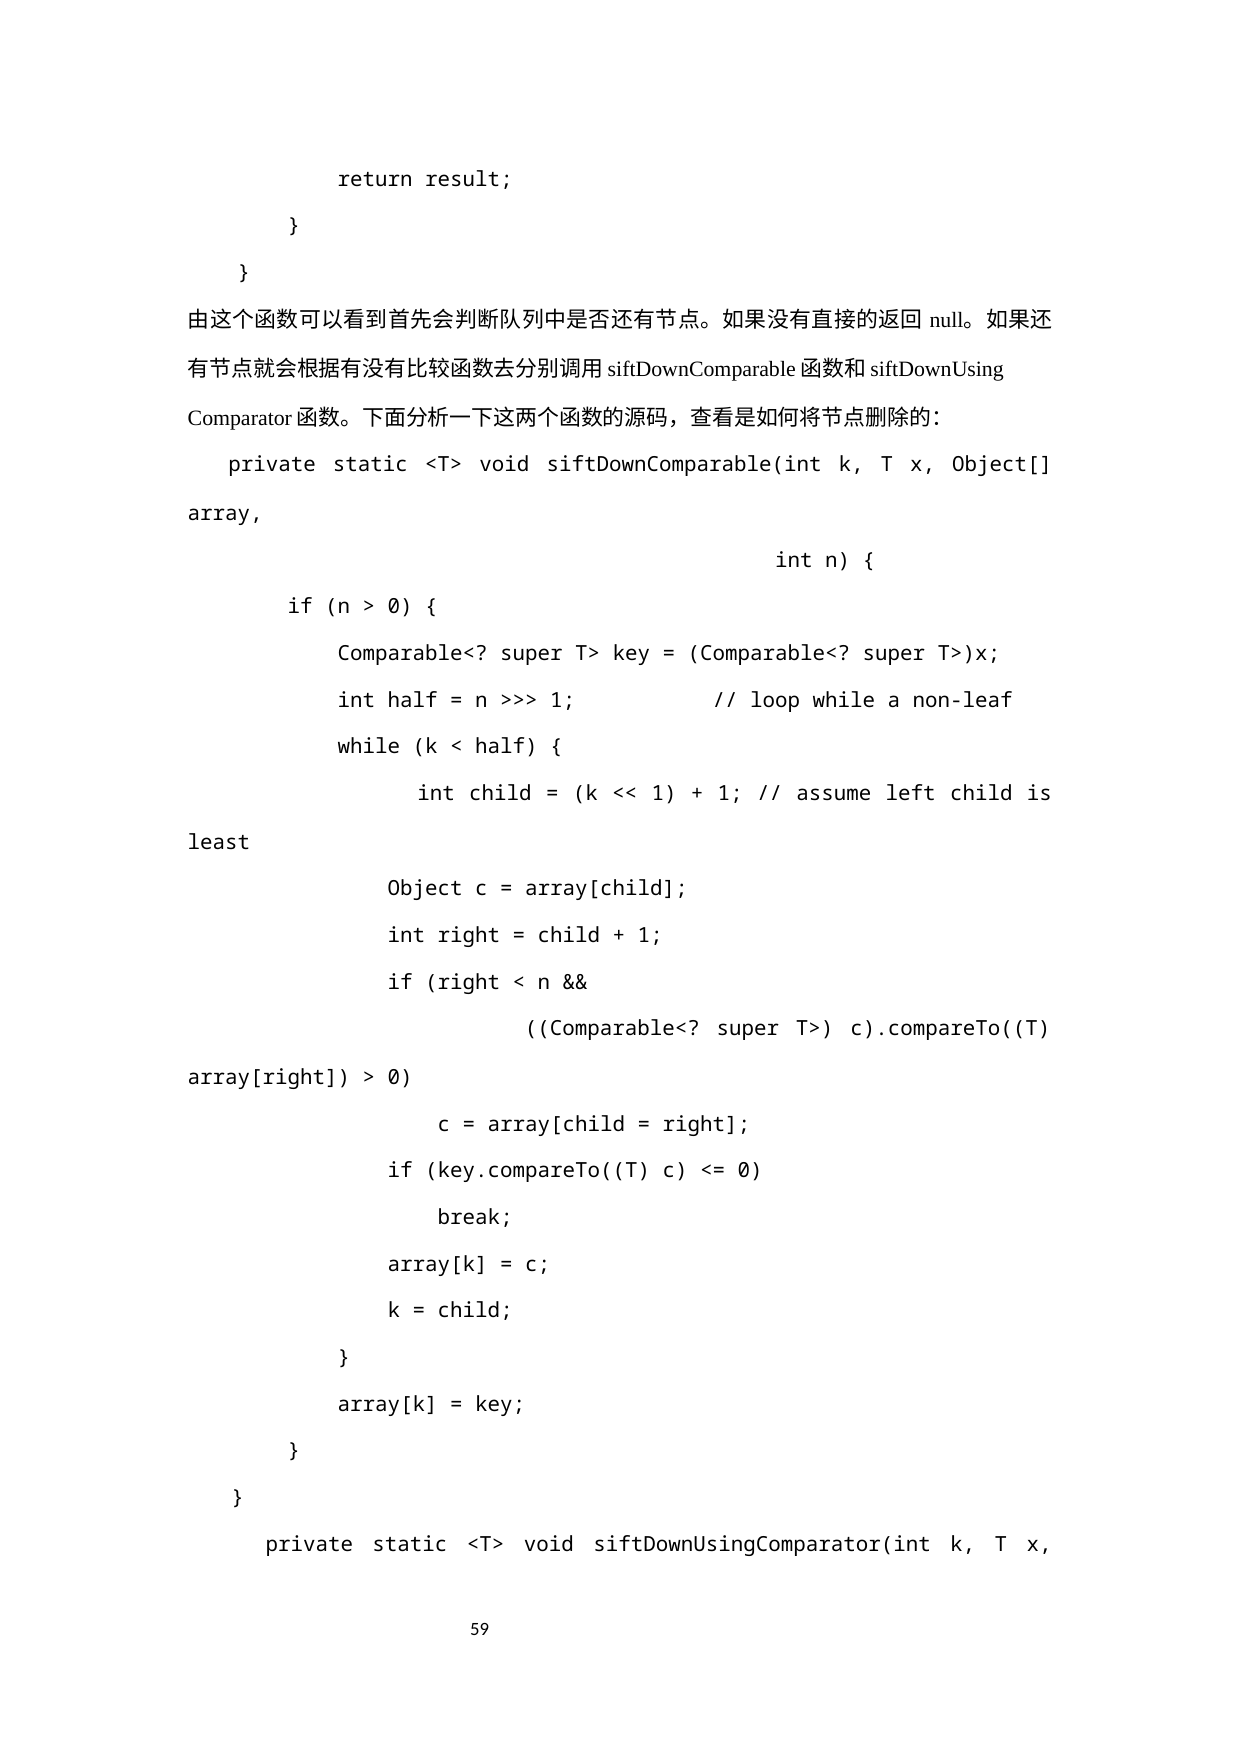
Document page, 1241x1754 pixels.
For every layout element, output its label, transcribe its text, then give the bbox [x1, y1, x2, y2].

text int right = child + 1; [187, 918, 1053, 951]
text Object c = array[child]; [187, 872, 1053, 904]
text if (n > 0) { [187, 589, 1053, 622]
text array[k] = key; [187, 1387, 1053, 1419]
text Comparable<? super T> key = (Comparable<? super T>)x; [187, 636, 1053, 669]
text k = child; [187, 1294, 1053, 1326]
text array[k] = c; [187, 1247, 1053, 1279]
text int child = (k << 1) + 1; // assume left child is least [187, 776, 1053, 857]
text 由这个函数可以看到首先会判断队列中是否还有节点。如果没有直接的返回null。如果还有节点就会根据有没有比较函数去分别调用siftDownComparable函数和siftDownUsing [187, 302, 1053, 383]
text } [187, 1434, 1053, 1466]
text } [187, 1480, 1053, 1513]
text } [187, 1340, 1053, 1373]
text c = array[child = right]; [187, 1107, 1053, 1139]
text int n) { [187, 543, 1053, 575]
text Comparator函数。下面分析一下这两个函数的源码，查看是如何将节点删除的： [187, 399, 1053, 432]
text ((Comparable<? super T>) c).compareTo((T) array[right]) > 0) [187, 1012, 1053, 1093]
text while (k < half) { [187, 729, 1053, 762]
text break; [187, 1200, 1053, 1233]
text private static <T> void siftDownComparable(int k, T x, Object[] array, [187, 447, 1053, 529]
text if (right < n && [187, 965, 1053, 997]
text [187, 1527, 1053, 1559]
text int half = n >>> 1; // loop while a non-leaf [187, 683, 1053, 715]
text if (key.compareTo((T) c) <= 0) [187, 1154, 1053, 1186]
text } [187, 209, 1053, 241]
text return result; [187, 162, 1053, 194]
text } [187, 255, 1053, 288]
